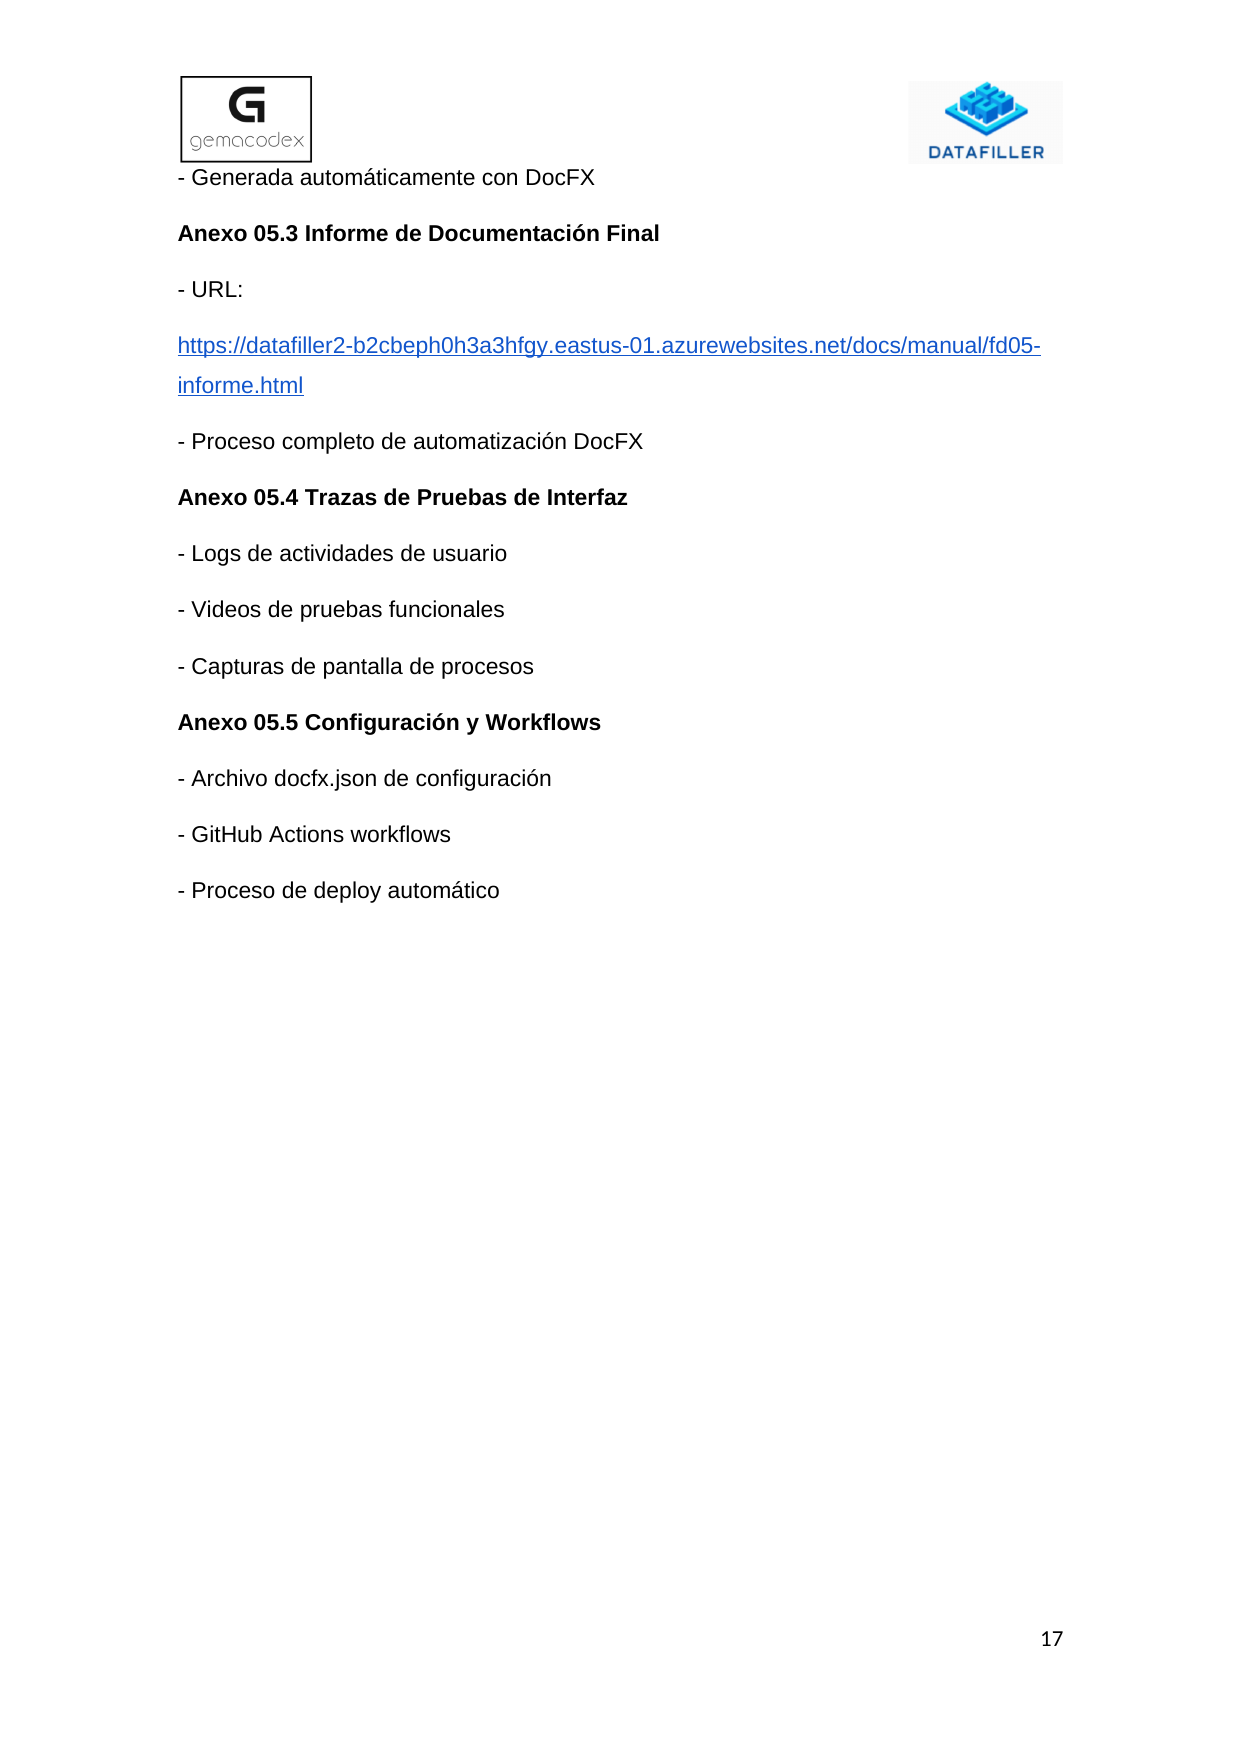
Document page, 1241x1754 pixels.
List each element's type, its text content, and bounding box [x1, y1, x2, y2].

text - Capturas de pantalla de procesos [177, 653, 1063, 679]
text - Archivo docfx.json de configuración [177, 765, 1063, 791]
text Anexo 05.5 Configuración y Workflows [177, 709, 1063, 735]
text - Proceso completo de automatización DocFX [177, 428, 1063, 454]
picture [908, 81, 1063, 164]
text Anexo 05.4 Trazas de Pruebas de Interfaz [177, 484, 1063, 511]
text - Logs de actividades de usuario [177, 540, 1063, 567]
text Anexo 05.3 Informe de Documentación Final [177, 220, 1063, 246]
text - URL: [177, 276, 1063, 303]
picture [177, 73, 313, 164]
text - GitHub Actions workflows [177, 821, 1063, 847]
text - Generada automáticamente con DocFX [177, 164, 1063, 190]
text https://datafiller2-b2cbeph0h3a3hfgy.eastus-01.azurewebsites.net/docs/manual/fd05-informe.html [177, 332, 1063, 398]
text - Proceso de deploy automático [177, 877, 1063, 903]
text - Videos de pruebas funcionales [177, 596, 1063, 623]
